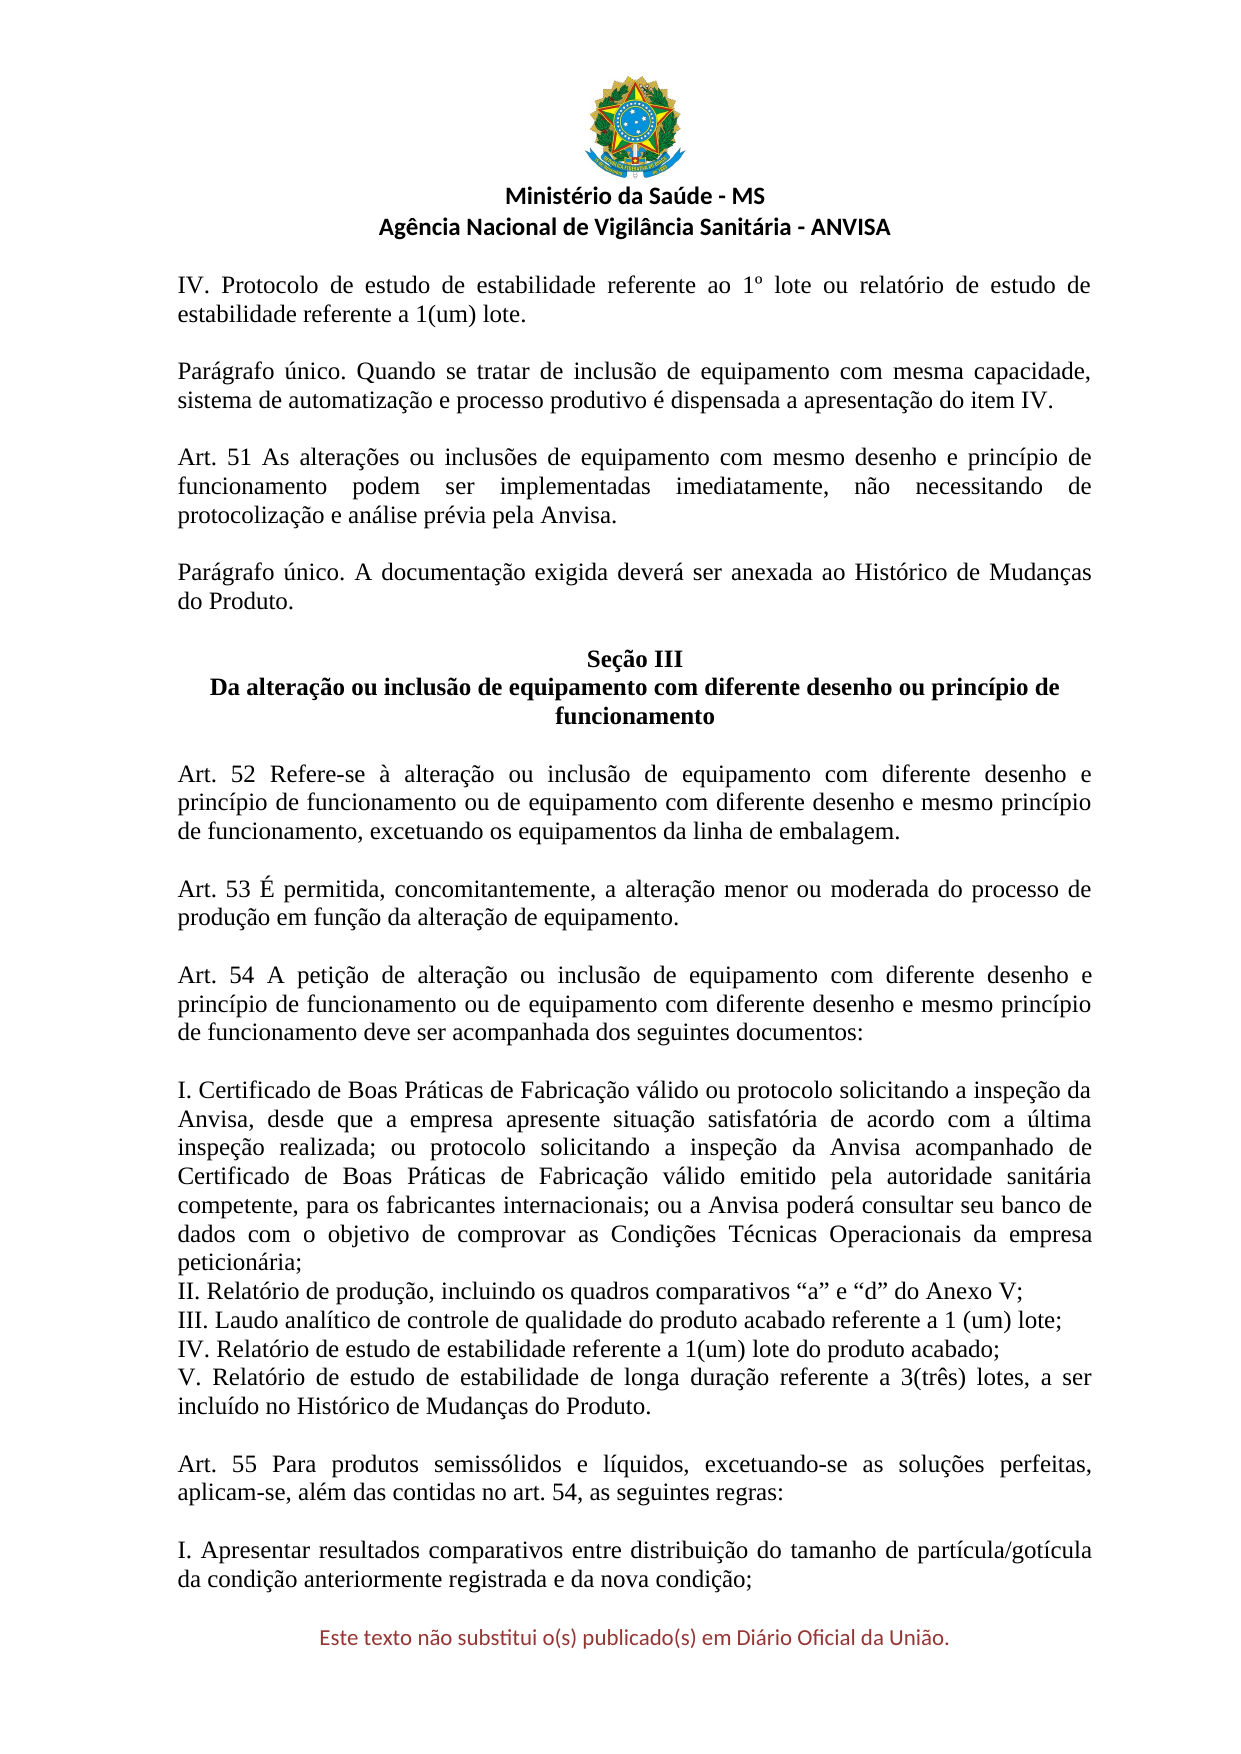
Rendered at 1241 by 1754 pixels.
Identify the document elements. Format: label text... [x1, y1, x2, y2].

text I. Certificado de Boas Práticas de Fabricação válido ou protocolo solicitando a inspeção da Anvisa, desde que a empresa apresente situação satisfatória de acordo com a última inspeção realizada; ou protocolo solicitando a inspeção da Anvisa acompanhado de Certificado de Boas Práticas de Fabricação válido emitido pela autoridade sanitária competente, para os fabricantes internacionais; ou a Anvisa poderá consultar seu banco de dados com o objetivo de comprovar as Condições Técnicas Operacionais da empresa peticionária; [177, 1075, 1093, 1276]
text Seção III [177, 644, 1093, 672]
text IV. Protocolo de estudo de estabilidade referente ao 1º lote ou relatório de estudo de estabilidade referente a 1(um) lote. [177, 270, 1093, 327]
text Da alteração ou inclusão de equipamento com diferente desenho ou princípio de funcionamento [177, 672, 1093, 730]
text V. Relatório de estudo de estabilidade de longa duração referente a 3(três) lotes, a ser incluído no Histórico de Mudanças do Produto. [177, 1362, 1093, 1420]
text Art. 52 Refere-se à alteração ou inclusão de equipamento com diferente desenho e princípio de funcionamento ou de equipamento com diferente desenho e mesmo princípio de funcionamento, excetuando os equipamentos da linha de embalagem. [177, 759, 1093, 845]
text IV. Relatório de estudo de estabilidade referente a 1(um) lote do produto acabado; [177, 1334, 1093, 1362]
text Parágrafo único. A documentação exigida deverá ser anexada ao Histórico de Mudanças do Produto. [177, 557, 1093, 615]
text Art. 53 É permitida, concomitantemente, a alteração menor ou moderada do processo de produção em função da alteração de equipamento. [177, 874, 1093, 931]
text Art. 51 As alterações ou inclusões de equipamento com mesmo desenho e princípio de funcionamento podem ser implementadas imediatamente, não necessitando de protocolização e análise prévia pela Anvisa. [177, 442, 1093, 529]
text Art. 54 A petição de alteração ou inclusão de equipamento com diferente desenho e princípio de funcionamento ou de equipamento com diferente desenho e mesmo princípio de funcionamento deve ser acompanhada dos seguintes documentos: [177, 960, 1093, 1046]
text III. Laudo analítico de controle de qualidade do produto acabado referente a 1 (um) lote; [177, 1305, 1093, 1334]
text Art. 55 Para produtos semissólidos e líquidos, excetuando-se as soluções perfeitas, aplicam-se, além das contidas no art. 54, as seguintes regras: [177, 1449, 1093, 1506]
text Parágrafo único. Quando se tratar de inclusão de equipamento com mesma capacidade, sistema de automatização e processo produtivo é dispensada a apresentação do item IV. [177, 356, 1093, 414]
picture [581, 73, 689, 181]
text I. Apresentar resultados comparativos entre distribuição do tamanho de partícula/gotícula da condição anteriormente registrada e da nova condição; [177, 1535, 1093, 1592]
text II. Relatório de produção, incluindo os quadros comparativos “a” e “d” do Anexo V; [177, 1276, 1093, 1305]
